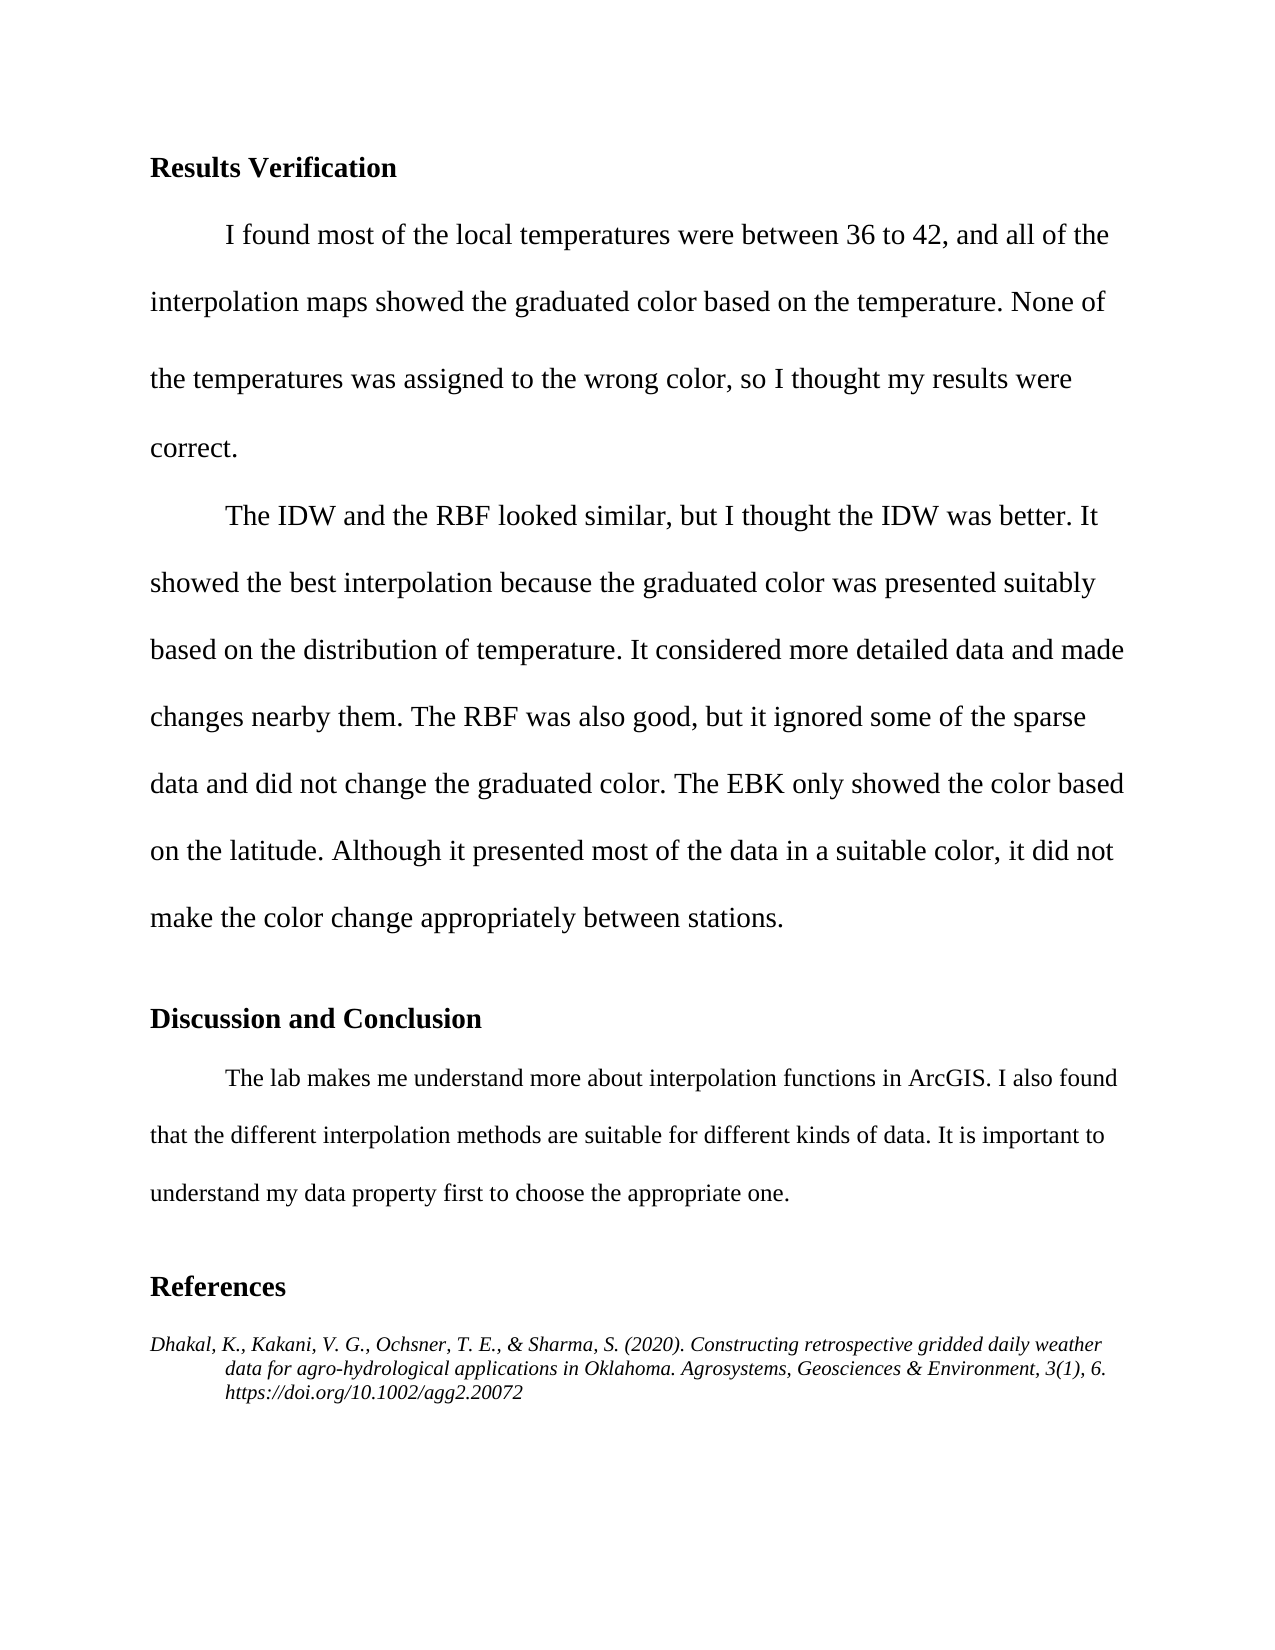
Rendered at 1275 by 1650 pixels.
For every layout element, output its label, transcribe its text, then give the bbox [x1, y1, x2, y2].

text The IDW and the RBF looked similar, but I thought the IDW was better. It showed the best interpolation because the graduated color was presented suitably based on the distribution of temperature. It considered more detailed data and made changes nearby them. The RBF was also good, but it ignored some of the sparse data and did not change the graduated color. The EBK only showed the color based on the latitude. Although it presented most of the data in a suitable color, it did not make the color change appropriately between stations. [150, 498, 1125, 934]
text I found most of the local temperatures were between 36 to 42, and all of the interpolation maps showed the graduated color based on the temperature. None of the temperatures was assigned to the wrong color, so I thought my results were correct. [150, 217, 1125, 464]
text Dhakal, K., Kakani, V. G., Ochsner, T. E., & Sharma, S. (2020). Constructing retrospective gridded daily weather data for agro‐hydrological applications in Oklahoma. Agrosystems, Geosciences & Environment, 3(1), 6. https://doi.org/10.1002/agg2.20072 [150, 1332, 1125, 1404]
text Results Verification [150, 150, 1125, 183]
text The lab makes me understand more about interpolation functions in ArcGIS. I also found that the different interpolation methods are suitable for different kinds of data. It is important to understand my data property first to choose the appropriate one. [150, 1063, 1125, 1207]
text References [150, 1269, 1125, 1303]
text Discussion and Conclusion [150, 1001, 1125, 1034]
